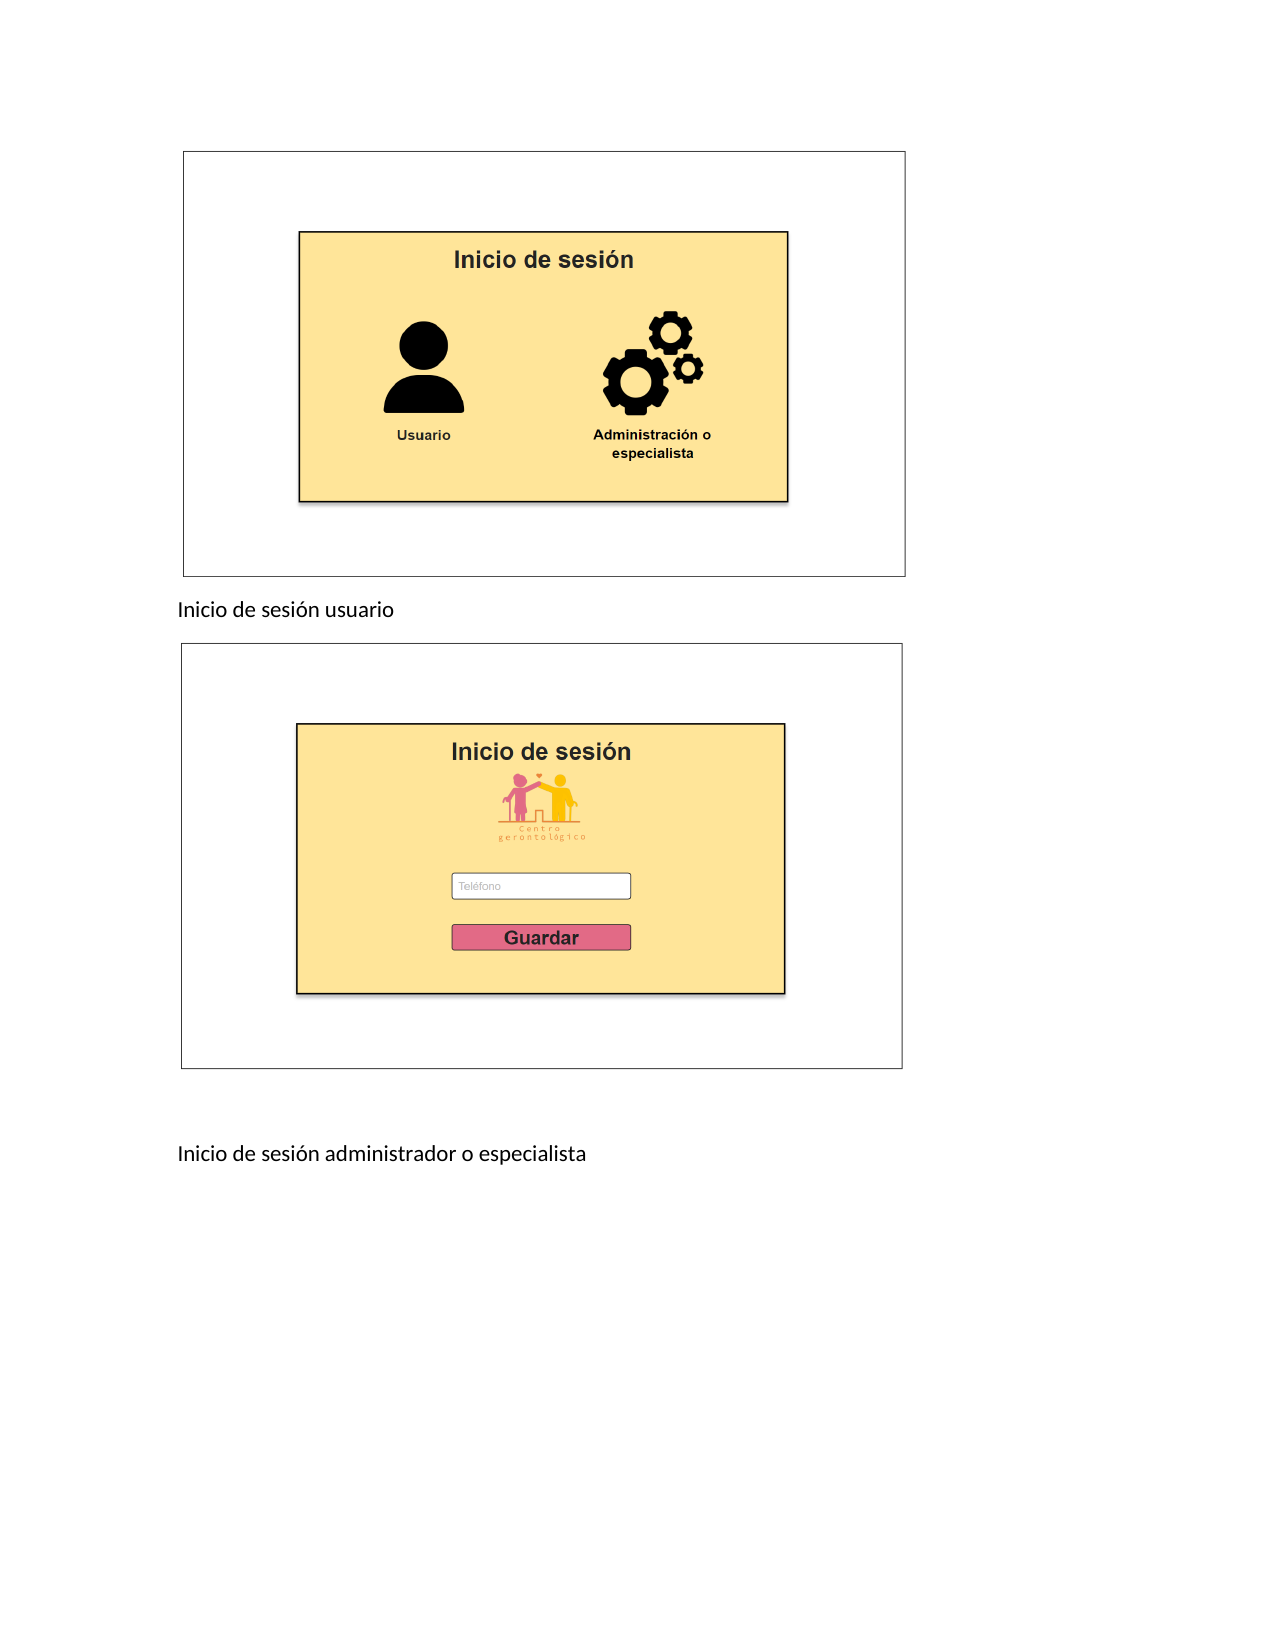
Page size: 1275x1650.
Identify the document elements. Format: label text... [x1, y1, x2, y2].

text Inicio de sesión administrador o especialista [177, 1139, 1098, 1167]
picture [177, 147, 908, 577]
text Inicio de sesión usuario [177, 595, 1098, 623]
picture [177, 642, 908, 1074]
